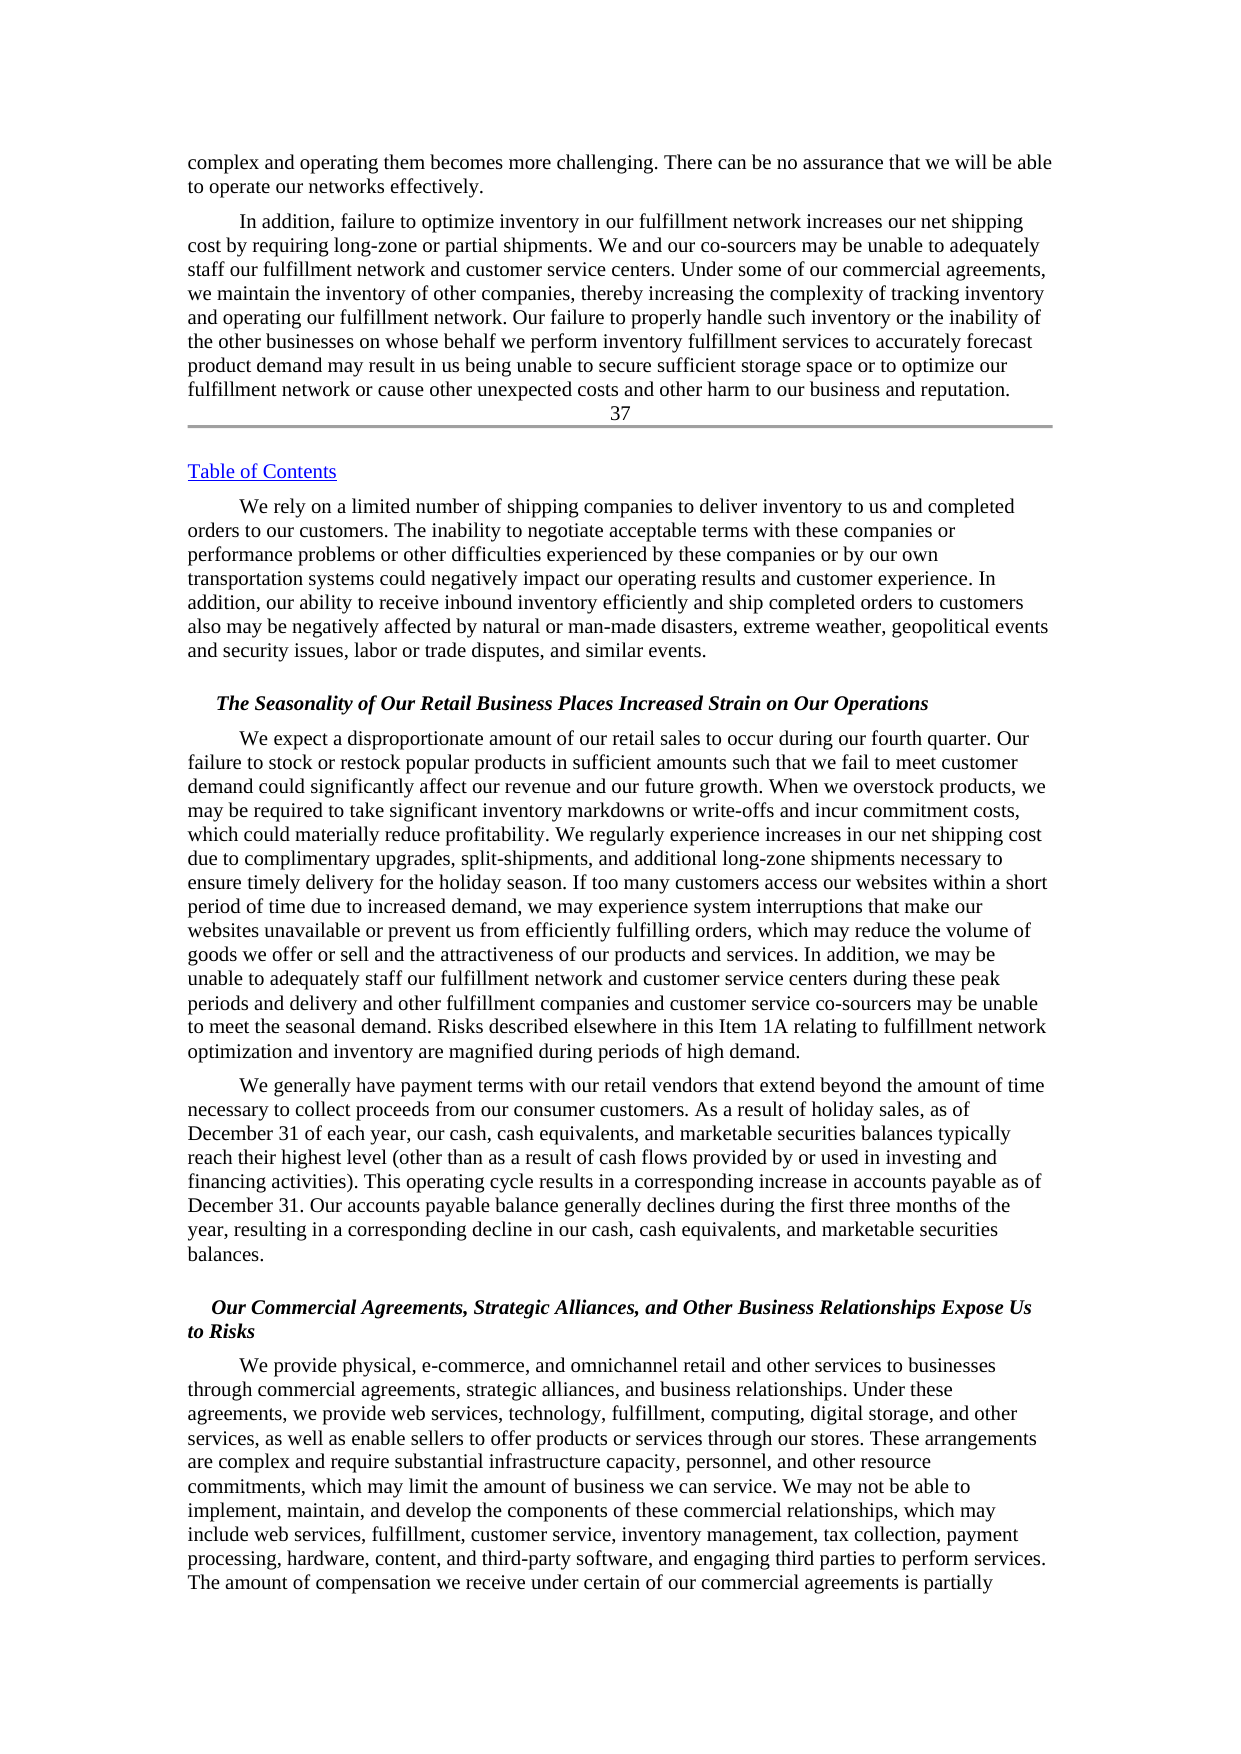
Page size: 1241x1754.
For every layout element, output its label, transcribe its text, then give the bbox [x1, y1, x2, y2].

text We expect a disproportionate amount of our retail sales to occur during our fourth quarter. Our failure to stock or restock popular products in sufficient amounts such that we fail to meet customer demand could significantly affect our revenue and our future growth. When we overstock products, we may be required to take significant inventory markdowns or write-offs and incur commitment costs, which could materially reduce profitability. We regularly experience increases in our net shipping cost due to complimentary upgrades, split-shipments, and additional long-zone shipments necessary to ensure timely delivery for the holiday season. If too many customers access our websites within a short period of time due to increased demand, we may experience system interruptions that make our websites unavailable or prevent us from efficiently fulfilling orders, which may reduce the volume of goods we offer or sell and the attractiveness of our products and services. In addition, we may be unable to adequately staff our fulfillment network and customer service centers during these peak periods and delivery and other fulfillment companies and customer service co-sourcers may be unable to meet the seasonal demand. Risks described elsewhere in this Item 1A relating to fulfillment network optimization and inventory are magnified during periods of high demand. [187, 726, 1053, 1063]
text Table of Contents [187, 459, 1053, 483]
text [187, 150, 1053, 198]
text 37 [187, 401, 1053, 425]
text The Seasonality of Our Retail Business Places Increased Strain on Our Operations [187, 691, 1053, 715]
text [187, 1353, 1053, 1594]
text We generally have payment terms with our retail vendors that extend beyond the amount of time necessary to collect proceeds from our consumer customers. As a result of holiday sales, as of December 31 of each year, our cash, cash equivalents, and marketable securities balances typically reach their highest level (other than as a result of cash flows provided by or used in investing and financing activities). This operating cycle results in a corresponding increase in accounts payable as of December 31. Our accounts payable balance generally declines during the first three months of the year, resulting in a corresponding decline in our cash, cash equivalents, and marketable securities balances. [187, 1073, 1053, 1266]
text We rely on a limited number of shipping companies to deliver inventory to us and completed orders to our customers. The inability to negotiate acceptable terms with these companies or performance problems or other difficulties experienced by these companies or by our own transportation systems could negatively impact our operating results and customer experience. In addition, our ability to receive inbound inventory efficiently and ship completed orders to customers also may be negatively affected by natural or man-made disasters, extreme weather, geopolitical events and security issues, labor or trade disputes, and similar events. [187, 494, 1053, 662]
text In addition, failure to optimize inventory in our fulfillment network increases our net shipping cost by requiring long-zone or partial shipments. We and our co-sourcers may be unable to adequately staff our fulfillment network and customer service centers. Under some of our commercial agreements, we maintain the inventory of other companies, thereby increasing the complexity of tracking inventory and operating our fulfillment network. Our failure to properly handle such inventory or the inability of the other businesses on whose behalf we perform inventory fulfillment services to accurately forecast product demand may result in us being unable to secure sufficient storage space or to optimize our fulfillment network or cause other unexpected costs and other harm to our business and reputation. [187, 208, 1053, 401]
text Our Commercial Agreements, Strategic Alliances, and Other Business Relationships Expose Us to Risks [187, 1295, 1053, 1343]
